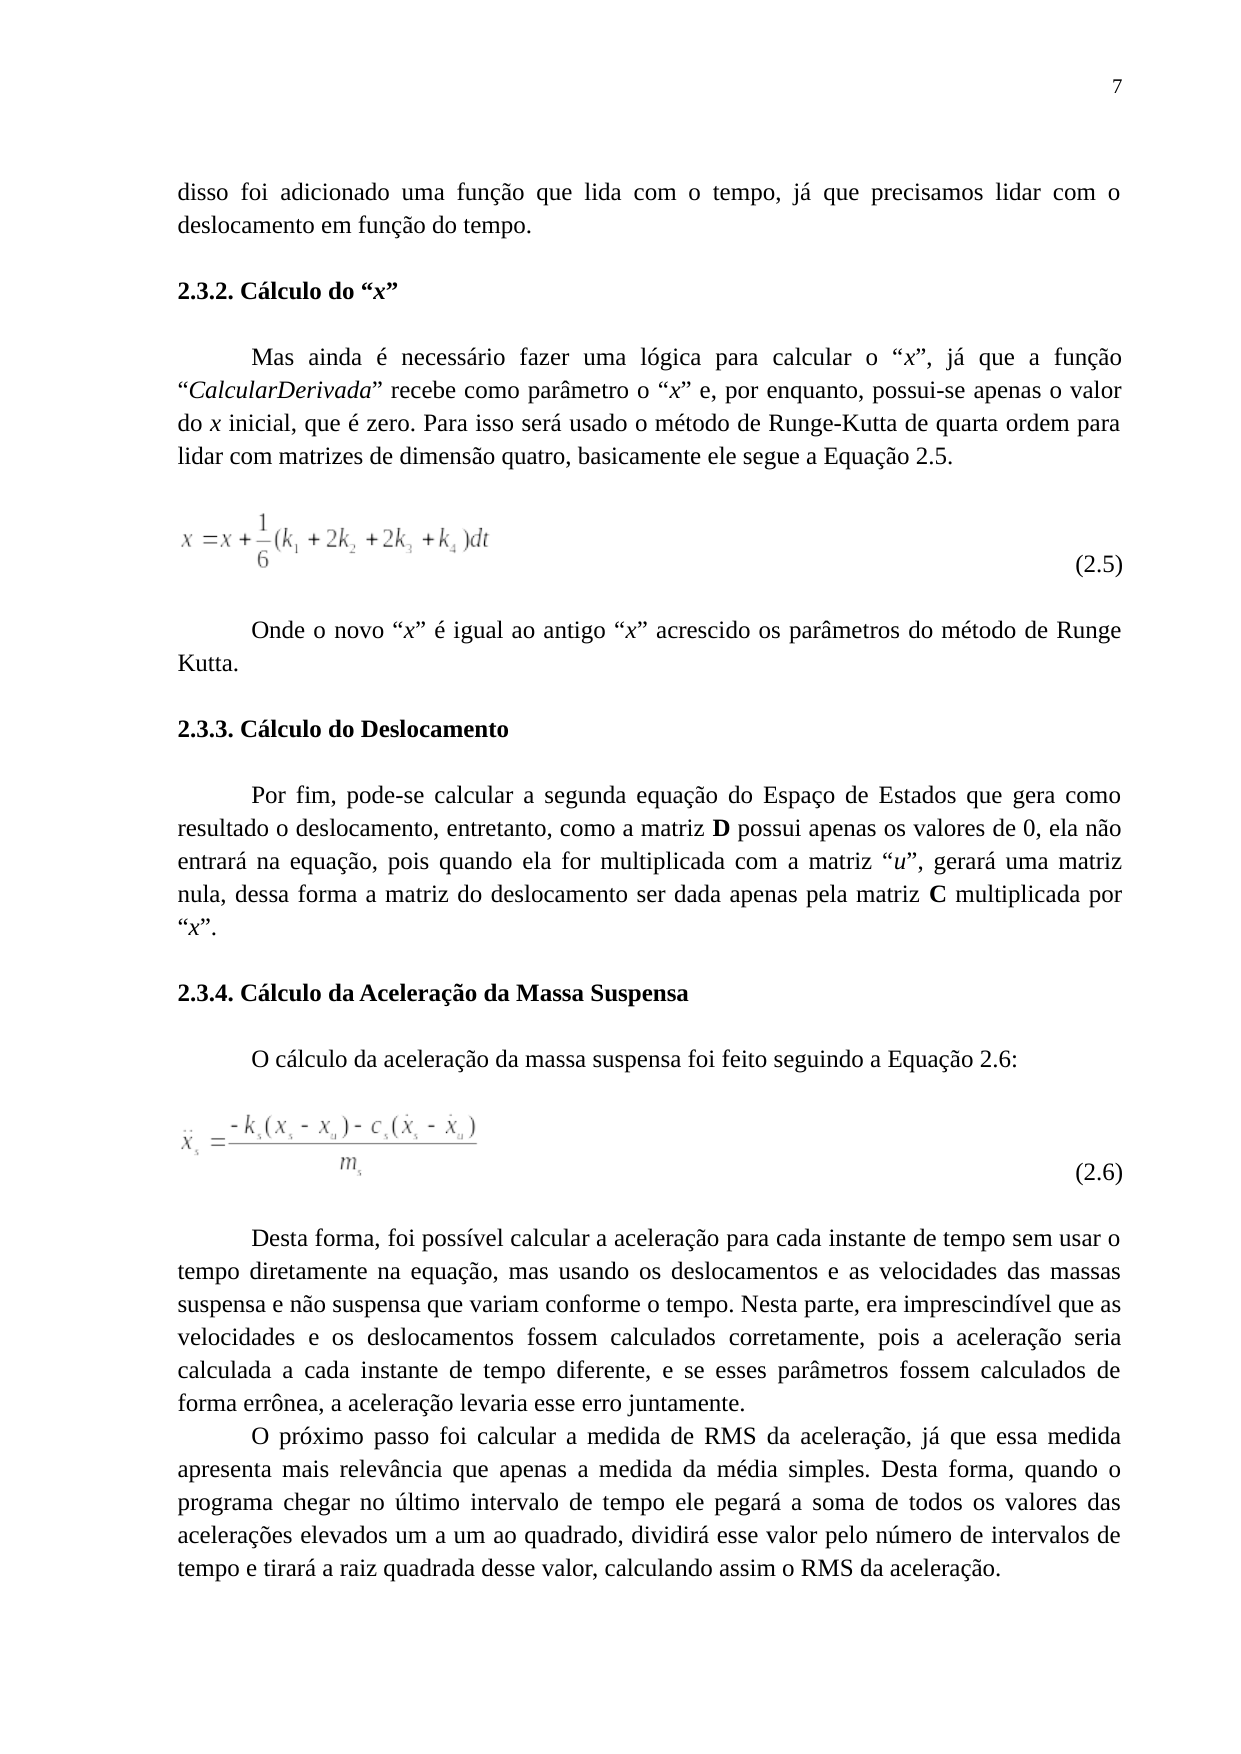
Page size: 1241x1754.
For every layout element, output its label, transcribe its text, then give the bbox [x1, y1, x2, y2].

text Onde o novo “x” é igual ao antigo “x” acrescido os parâmetros do método de Runge Kutta. [177, 615, 1122, 677]
text Por fim, pode-se calcular a segunda equação do Espaço de Estados que gera como resultado o deslocamento, entretanto, como a matriz D possui apenas os valores de 0, ela não entrará na equação, pois quando ela for multiplicada com a matriz “u”, gerará uma matriz nula, dessa forma a matriz do deslocamento ser dada apenas pela matriz C multiplicada por “x”. [177, 780, 1122, 941]
text 2.3.2. Cálculo do “x” [177, 276, 1122, 305]
text (2.5) [177, 507, 1122, 578]
text Mas ainda é necessário fazer uma lógica para calcular o “x”, já que a função “CalcularDerivada” recebe como parâmetro o “x” e, por enquanto, possui-se apenas o valor do x inicial, que é zero. Para isso será usado o método de Runge-Kutta de quarta ordem para lidar com matrizes de dimensão quatro, basicamente ele segue a Equação 2.5. [177, 342, 1122, 470]
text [177, 177, 1122, 239]
text O próximo passo foi calcular a medida de RMS da aceleração, já que essa medida apresenta mais relevância que apenas a medida da média simples. Desta forma, quando o programa chegar no último intervalo de tempo ele pegará a soma de todos os valores das acelerações elevados um a um ao quadrado, dividirá esse valor pelo número de intervalos de tempo e tirará a raiz quadrada desse valor, calculando assim o RMS da aceleração. [177, 1421, 1122, 1582]
text O cálculo da aceleração da massa suspensa foi feito seguindo a Equação 2.6: [177, 1044, 1122, 1073]
text Desta forma, foi possível calcular a aceleração para cada instante de tempo sem usar o tempo diretamente na equação, mas usando os deslocamentos e as velocidades das massas suspensa e não suspensa que variam conforme o tempo. Nesta parte, era imprescindível que as velocidades e os deslocamentos fossem calculados corretamente, pois a aceleração seria calculada a cada instante de tempo diferente, e se esses parâmetros fossem calculados de forma errônea, a aceleração levaria esse erro juntamente. [177, 1223, 1122, 1417]
text (2.6) [177, 1110, 1122, 1186]
text 2.3.3. Cálculo do Deslocamento [177, 714, 1122, 743]
text 2.3.4. Cálculo da Aceleração da Massa Suspensa [177, 978, 1122, 1007]
